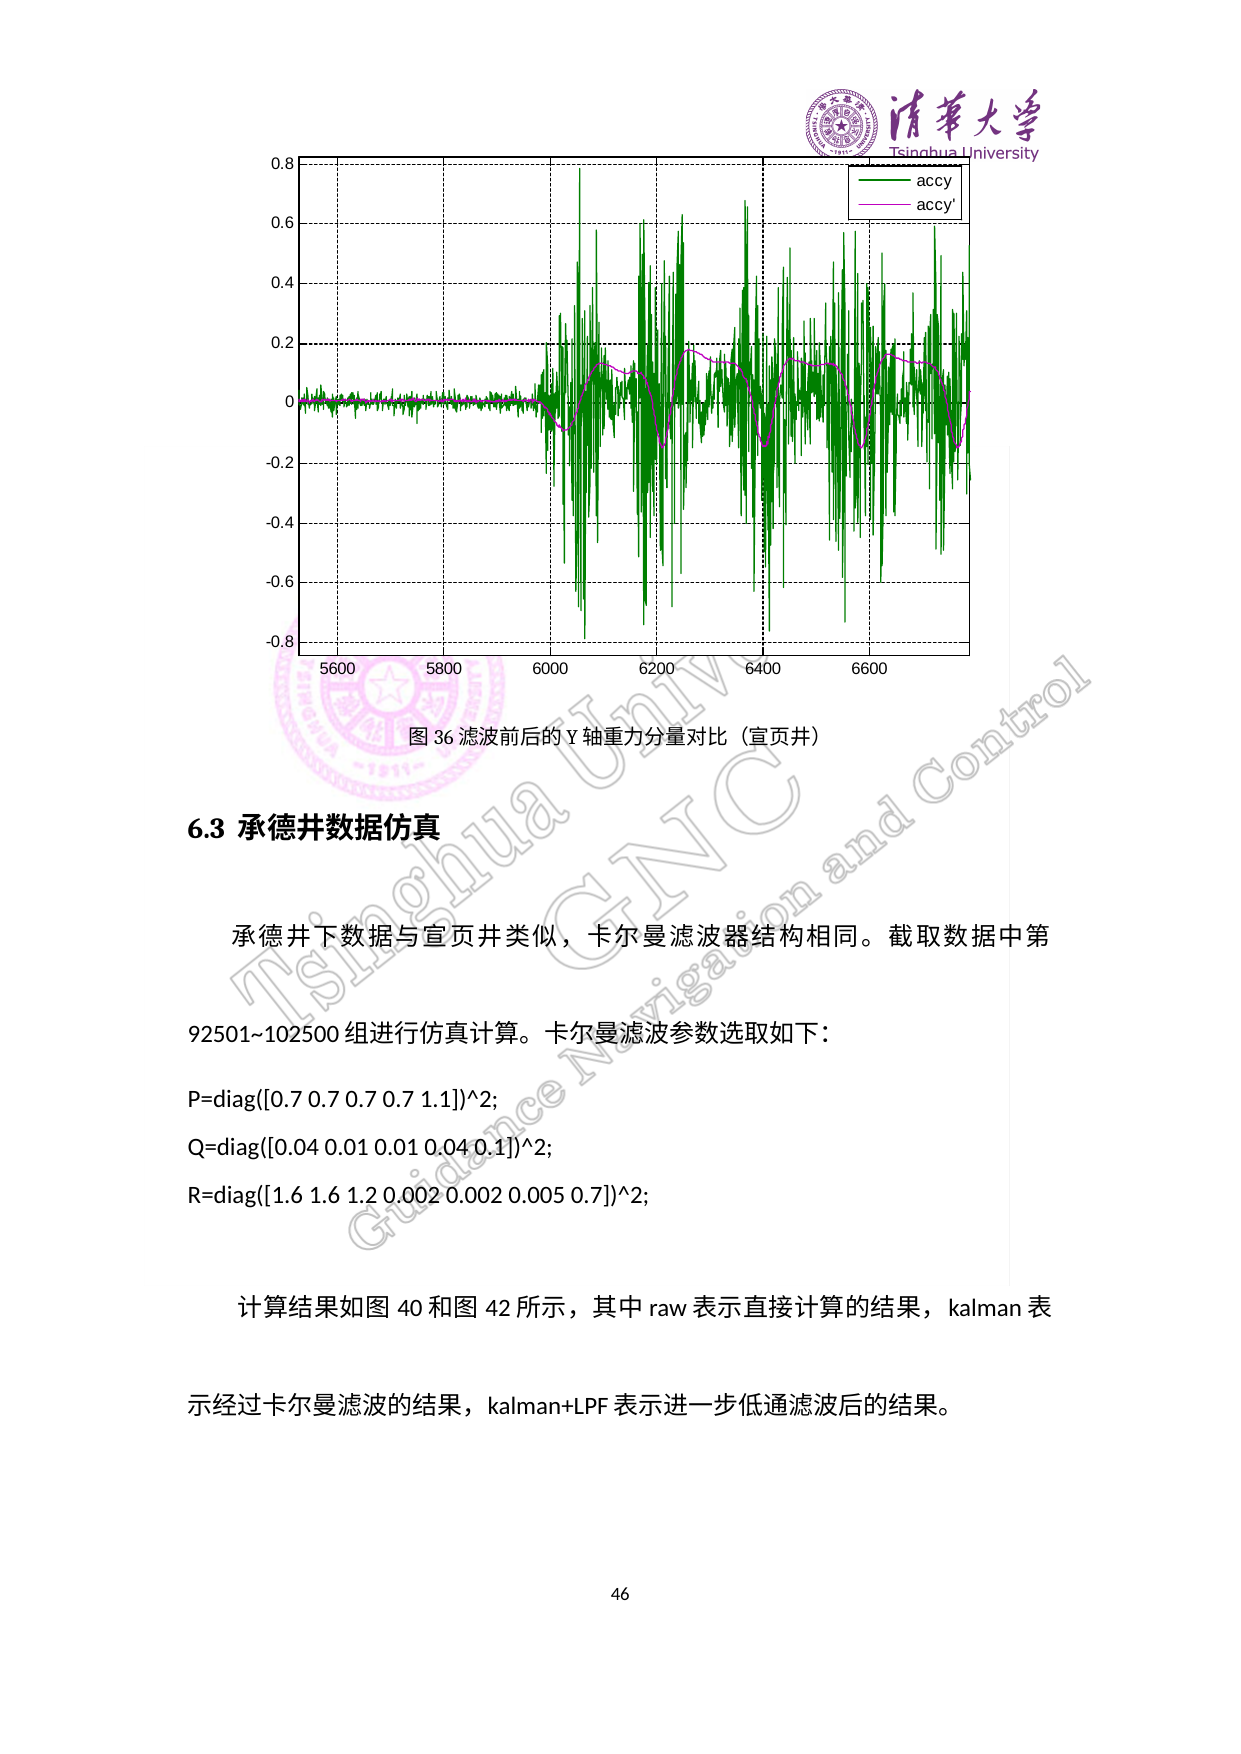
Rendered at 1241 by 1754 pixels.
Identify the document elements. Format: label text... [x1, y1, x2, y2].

picture [143, 445, 1098, 1287]
subtitle 6.3 承德井数据仿真 [187, 794, 1053, 859]
text 计算结果如图 40和图 42所示，其中raw表示直接计算的结果，kalman表示经过卡尔曼滤波的结果，kalman+LPF表示进一步低通滤波后的结果。 [187, 1273, 1053, 1436]
picture [805, 89, 1041, 162]
text Q=diag([0.04 0.01 0.01 0.04 0.1])^2; [187, 1130, 1053, 1163]
text R=diag([1.6 1.6 1.2 0.002 0.002 0.005 0.7])^2; [187, 1178, 1053, 1211]
text 承德井下数据与宣页井类似，卡尔曼滤波器结构相同。截取数据中第92501~102500组进行仿真计算。卡尔曼滤波参数选取如下： [187, 902, 1053, 1064]
text 图 36 滤波前后的Y轴重力分量对比（宣页井） [187, 719, 1053, 751]
text P=diag([0.7 0.7 0.7 0.7 1.1])^2; [187, 1083, 1053, 1115]
